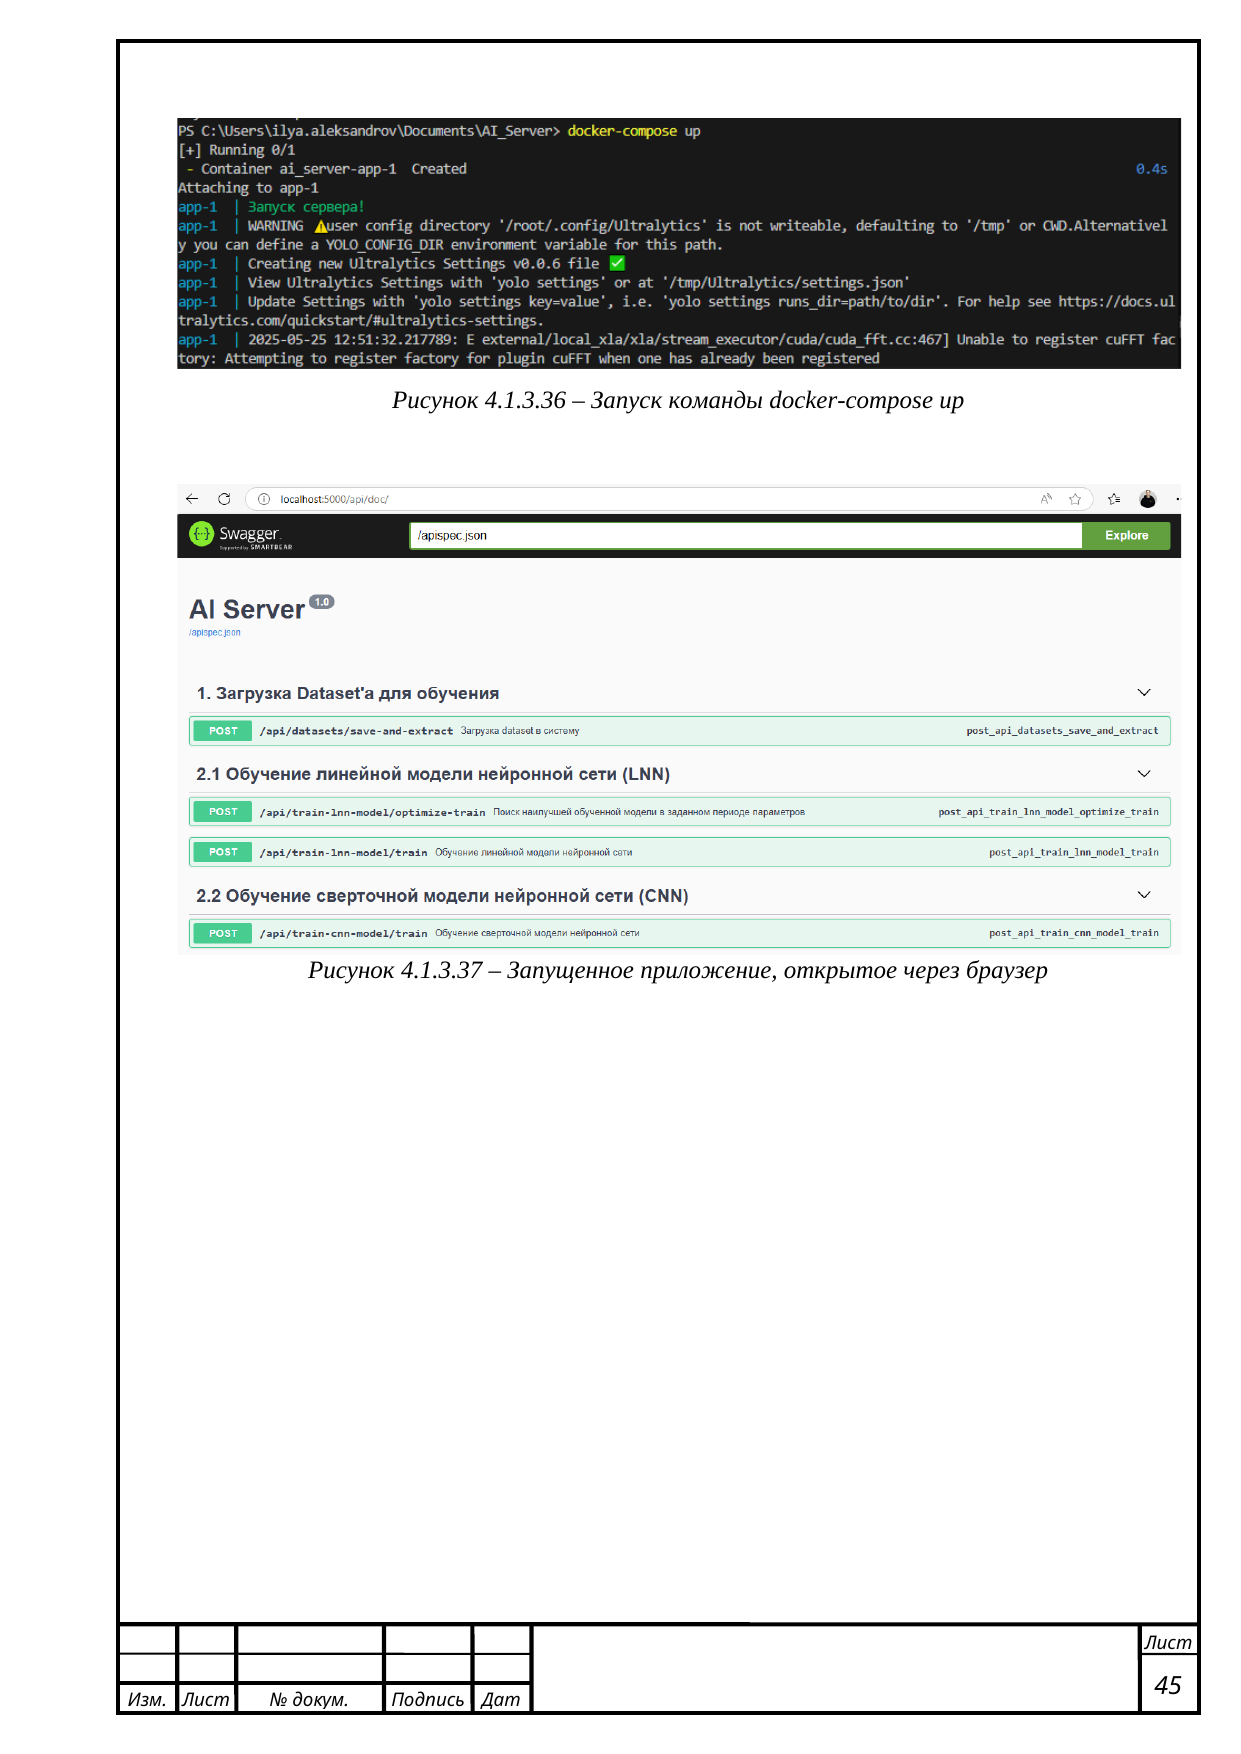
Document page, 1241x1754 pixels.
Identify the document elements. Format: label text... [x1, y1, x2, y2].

picture [177, 484, 1182, 955]
picture [177, 118, 1182, 369]
